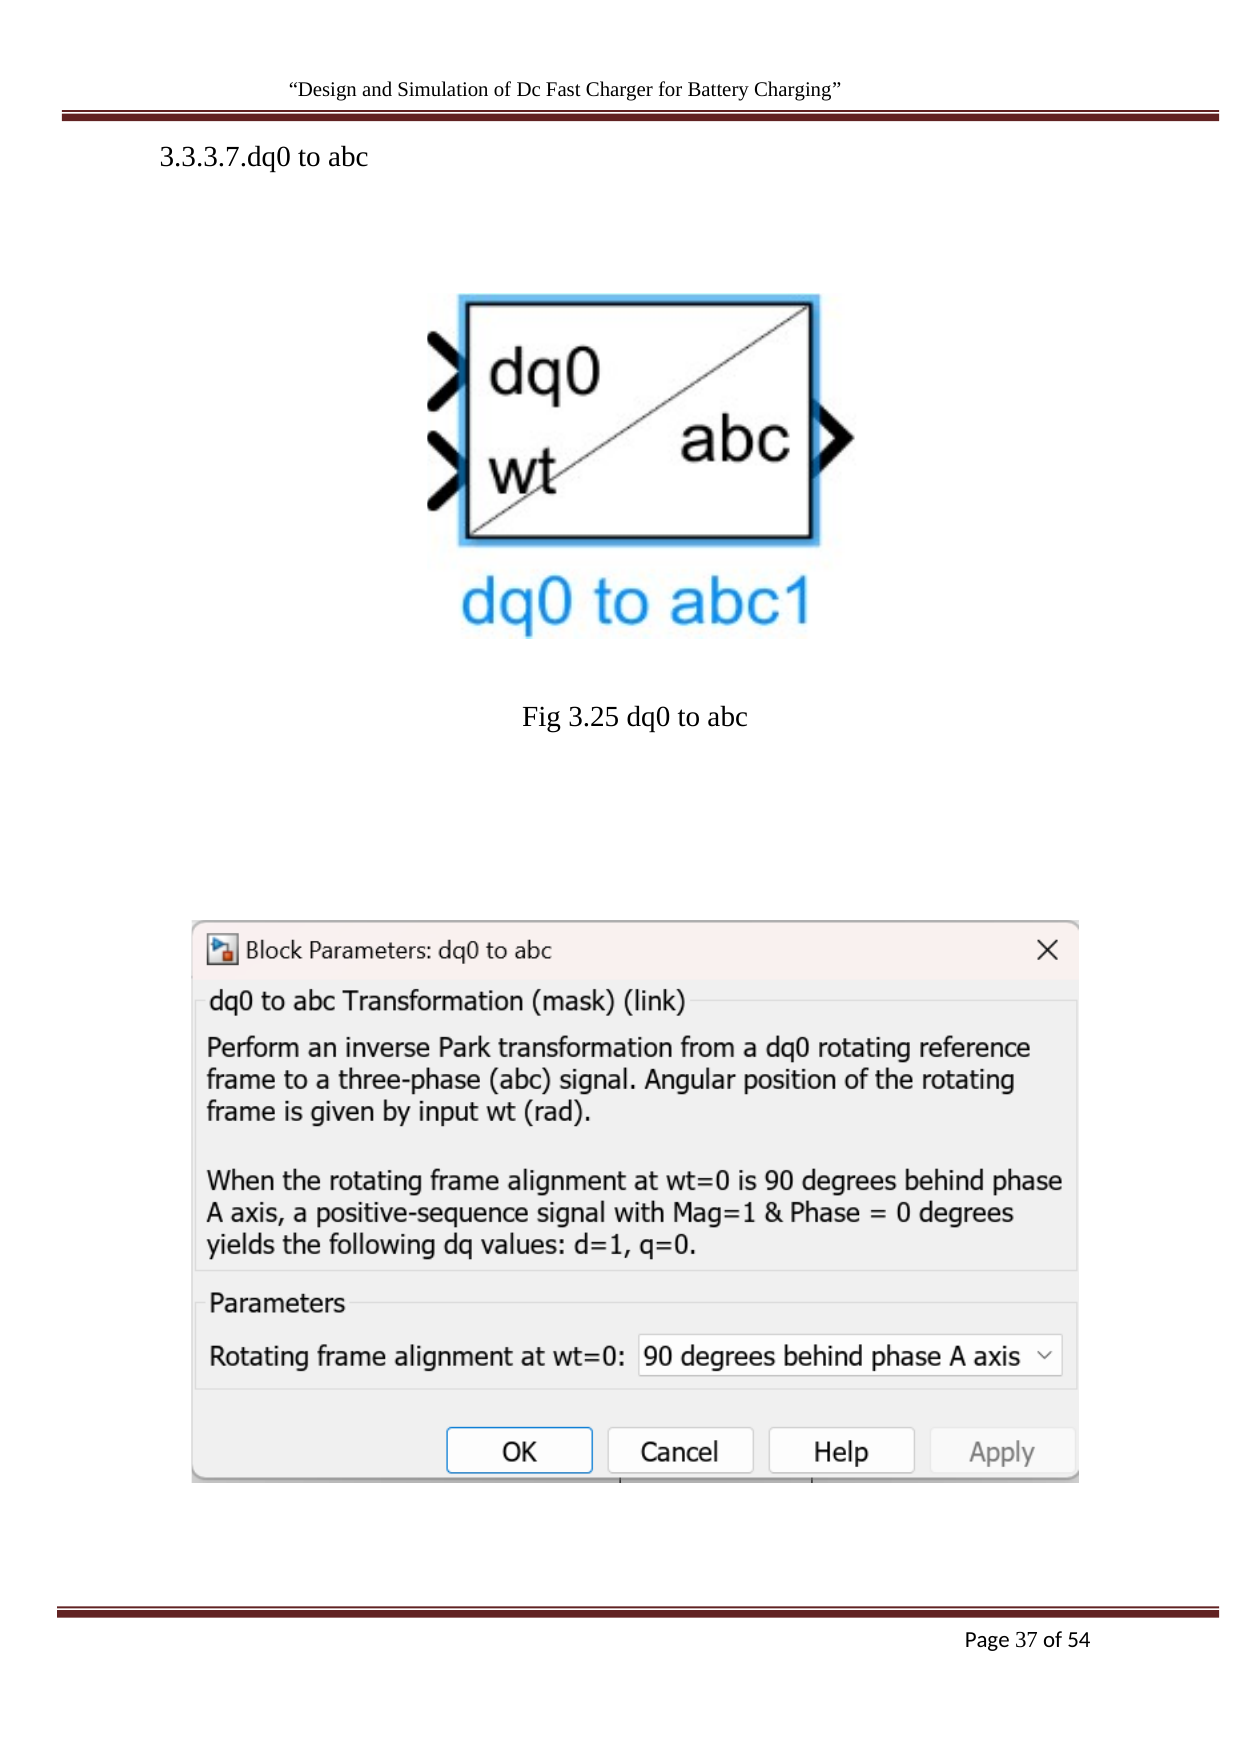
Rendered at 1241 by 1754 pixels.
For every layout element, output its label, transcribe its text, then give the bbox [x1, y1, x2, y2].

picture [191, 920, 1079, 1483]
text Fig 3.25 dq0 to abc [74, 699, 1196, 732]
text 3.3.3.7.dq0 to abc [159, 139, 1196, 172]
picture [427, 293, 857, 639]
